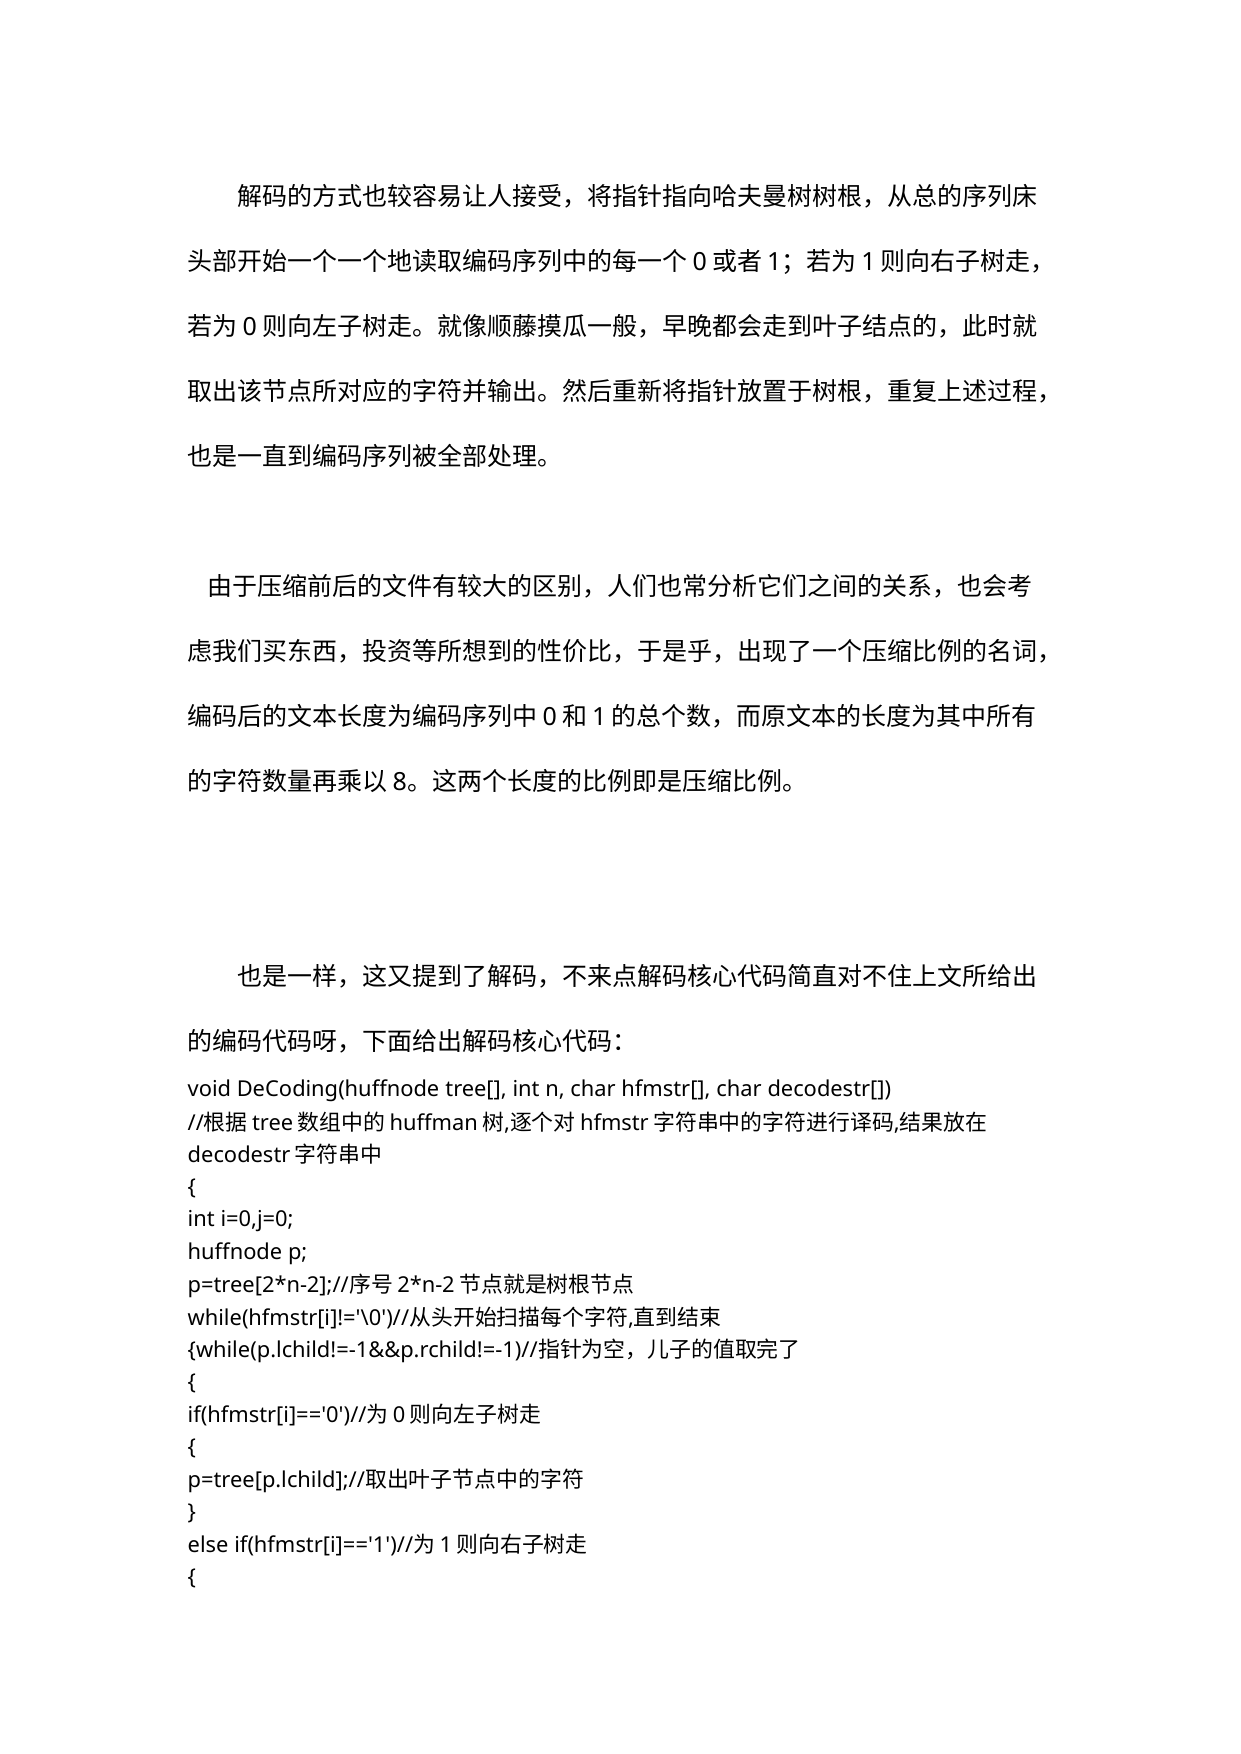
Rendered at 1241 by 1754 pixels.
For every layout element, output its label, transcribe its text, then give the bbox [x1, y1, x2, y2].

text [187, 942, 1053, 1592]
text 解码的方式也较容易让人接受，将指针指向哈夫曼树树根，从总的序列床头部开始一个一个地读取编码序列中的每一个0或者1；若为1则向右子树走，若为0则向左子树走。就像顺藤摸瓜一般，早晚都会走到叶子结点的，此时就取出该节点所对应的字符并输出。然后重新将指针放置于树根，重复上述过程，也是一直到编码序列被全部处理。 由于压缩前后的文件有较大的区别，人们也常分析它们之间的关系，也会考虑我们买东西，投资等所想到的性价比，于是乎，出现了一个压缩比例的名词，编码后的文本长度为编码序列中0和1的总个数，而原文本的长度为其中所有的字符数量再乘以8。这两个长度的比例即是压缩比例。 [187, 162, 1053, 942]
